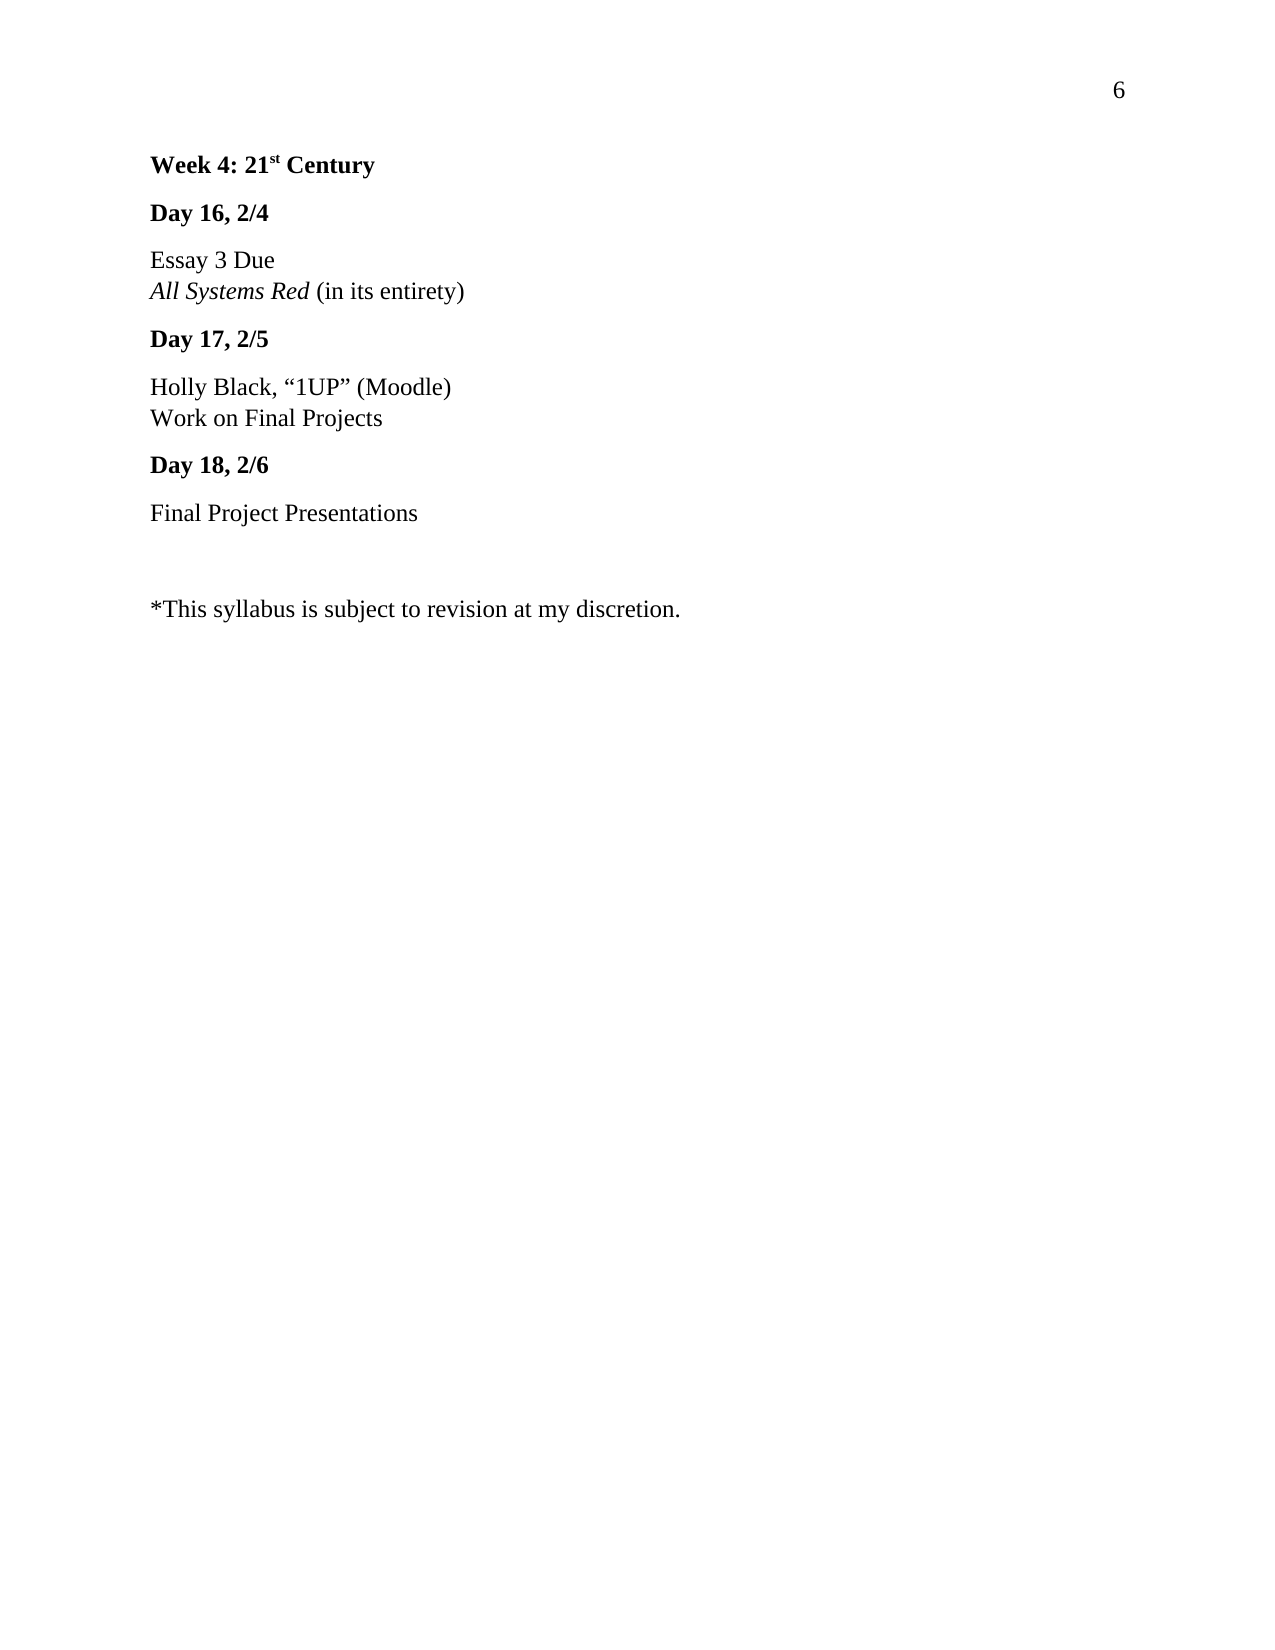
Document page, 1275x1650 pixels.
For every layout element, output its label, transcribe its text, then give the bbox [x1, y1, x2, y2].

text *This syllabus is subject to revision at my discretion. [150, 594, 1125, 622]
text Week 4: 21st Century [150, 150, 1125, 179]
text Holly Black, “1UP” (Moodle) Work on Final Projects [150, 372, 1125, 432]
text Day 17, 2/5 [150, 324, 1125, 353]
text Final Project Presentations [150, 498, 1125, 527]
text Day 16, 2/4 [150, 198, 1125, 226]
text Essay 3 Due All Systems Red (in its entirety) [150, 245, 1125, 305]
text Day 18, 2/6 [150, 451, 1125, 479]
